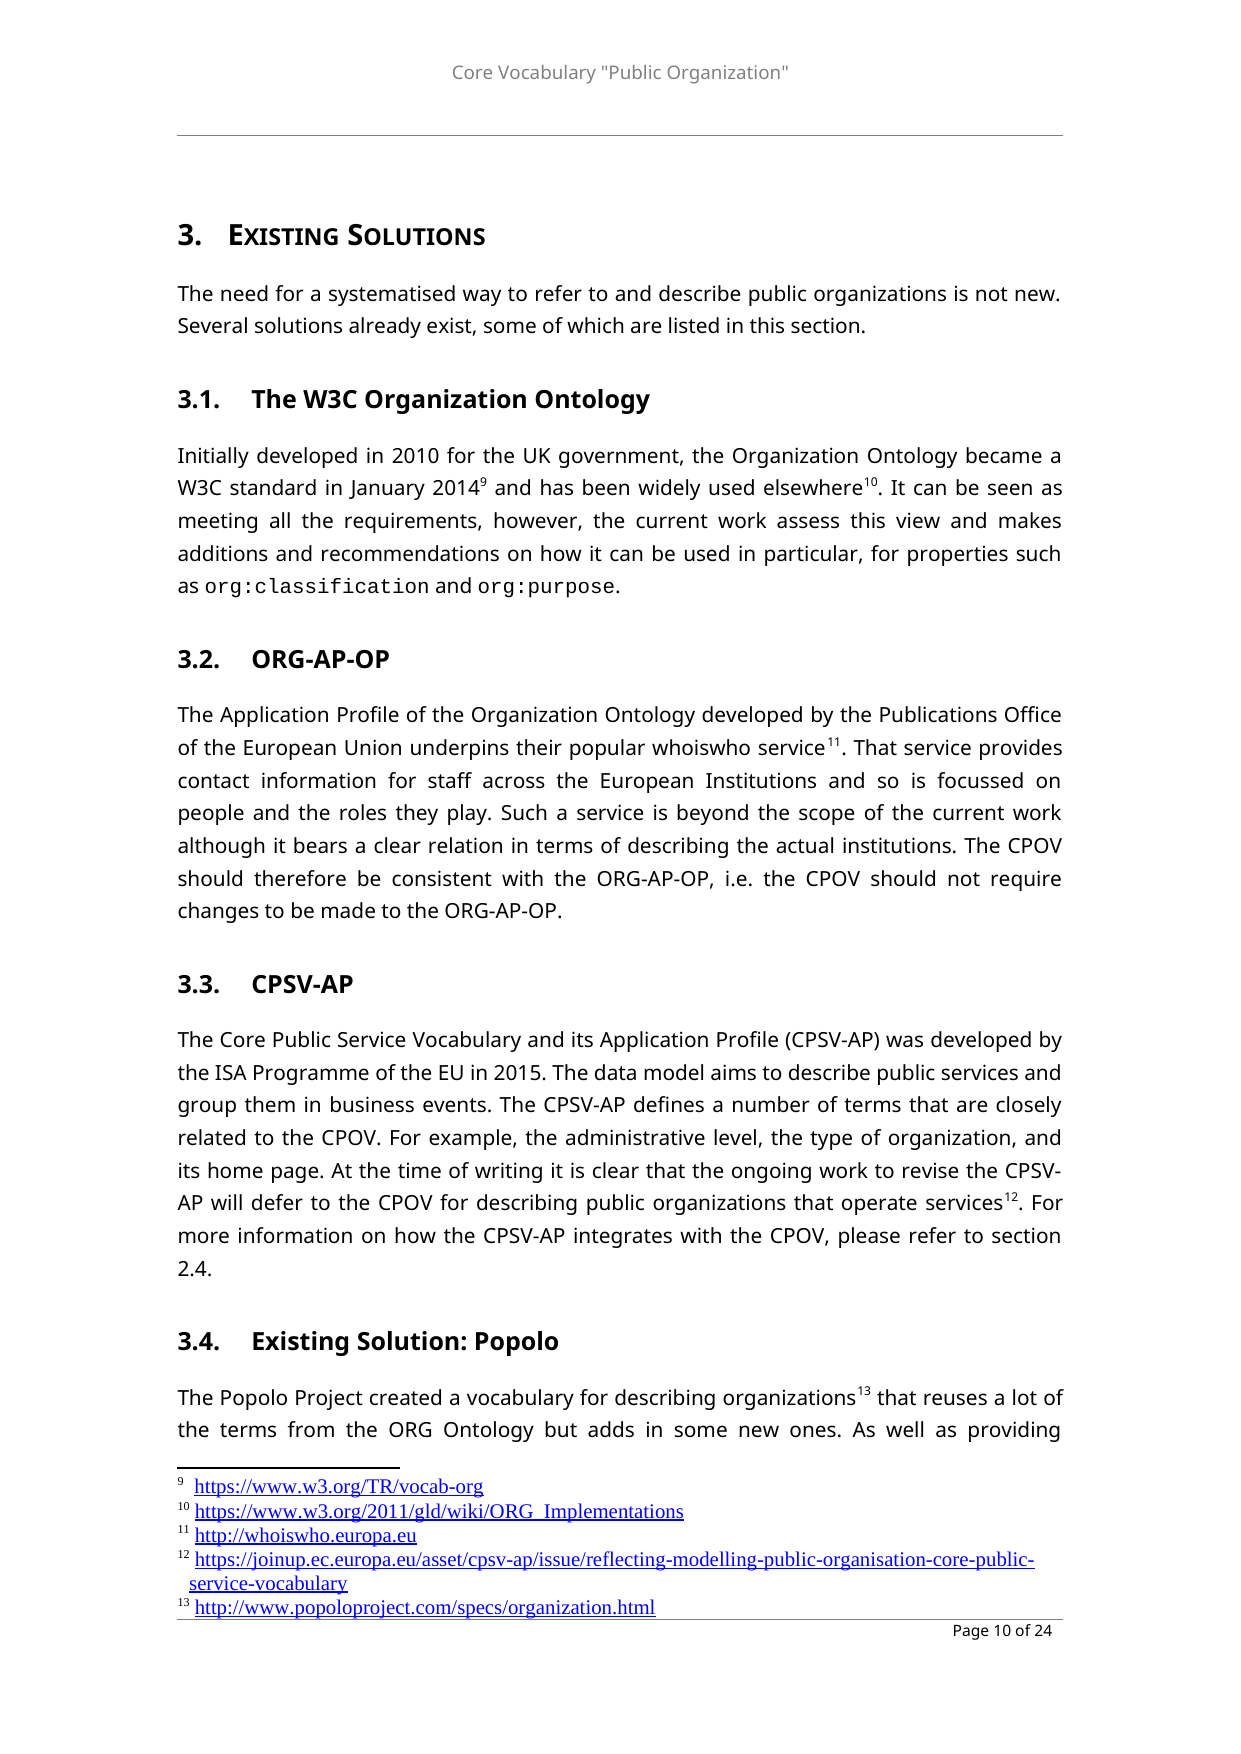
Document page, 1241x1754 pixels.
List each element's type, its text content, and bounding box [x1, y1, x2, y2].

subtitle Existing Solutions [177, 214, 1063, 254]
text The Core Public Service Vocabulary and its Application Profile (CPSV-AP) was developed by the ISA Programme of the EU in 2015. The data model aims to describe public services and group them in business events. The CPSV-AP defines a number of terms that are closely related to the CPOV. For example, the administrative level, the type of organization, and its home page. At the time of writing it is clear that the ongoing work to revise the CPSV-AP will defer to the CPOV for describing public organizations that operate services. For more information on how the CPSV-AP integrates with the CPOV, please refer to section 2.4. [177, 1025, 1063, 1282]
text The Application Profile of the Organization Ontology developed by the Publications Office of the European Union underpins their popular whoiswho service. That service provides contact information for staff across the European Institutions and so is focussed on people and the roles they play. Such a service is beyond the scope of the current work although it bears a clear relation in terms of describing the actual institutions. The CPOV should therefore be consistent with the ORG-AP-OP, i.e. the CPOV should not require changes to be made to the ORG-AP-OP. [177, 701, 1063, 925]
subtitle The W3C Organization Ontology [177, 382, 1063, 416]
subtitle ORG-AP-OP [177, 642, 1063, 676]
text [177, 1383, 1063, 1444]
text The need for a systematised way to refer to and describe public organizations is not new. Several solutions already exist, some of which are listed in this section. [177, 279, 1063, 340]
subtitle Existing Solution: Popolo [177, 1324, 1063, 1358]
subtitle CPSV-AP [177, 966, 1063, 1000]
text Initially developed in 2010 for the UK government, the Organization Ontology became a W3C standard in January 2014 and has been widely used elsewhere. It can be seen as meeting all the requirements, however, the current work assess this view and makes additions and recommendations on how it can be used in particular, for properties such as org:classification and org:purpose. [177, 441, 1063, 600]
